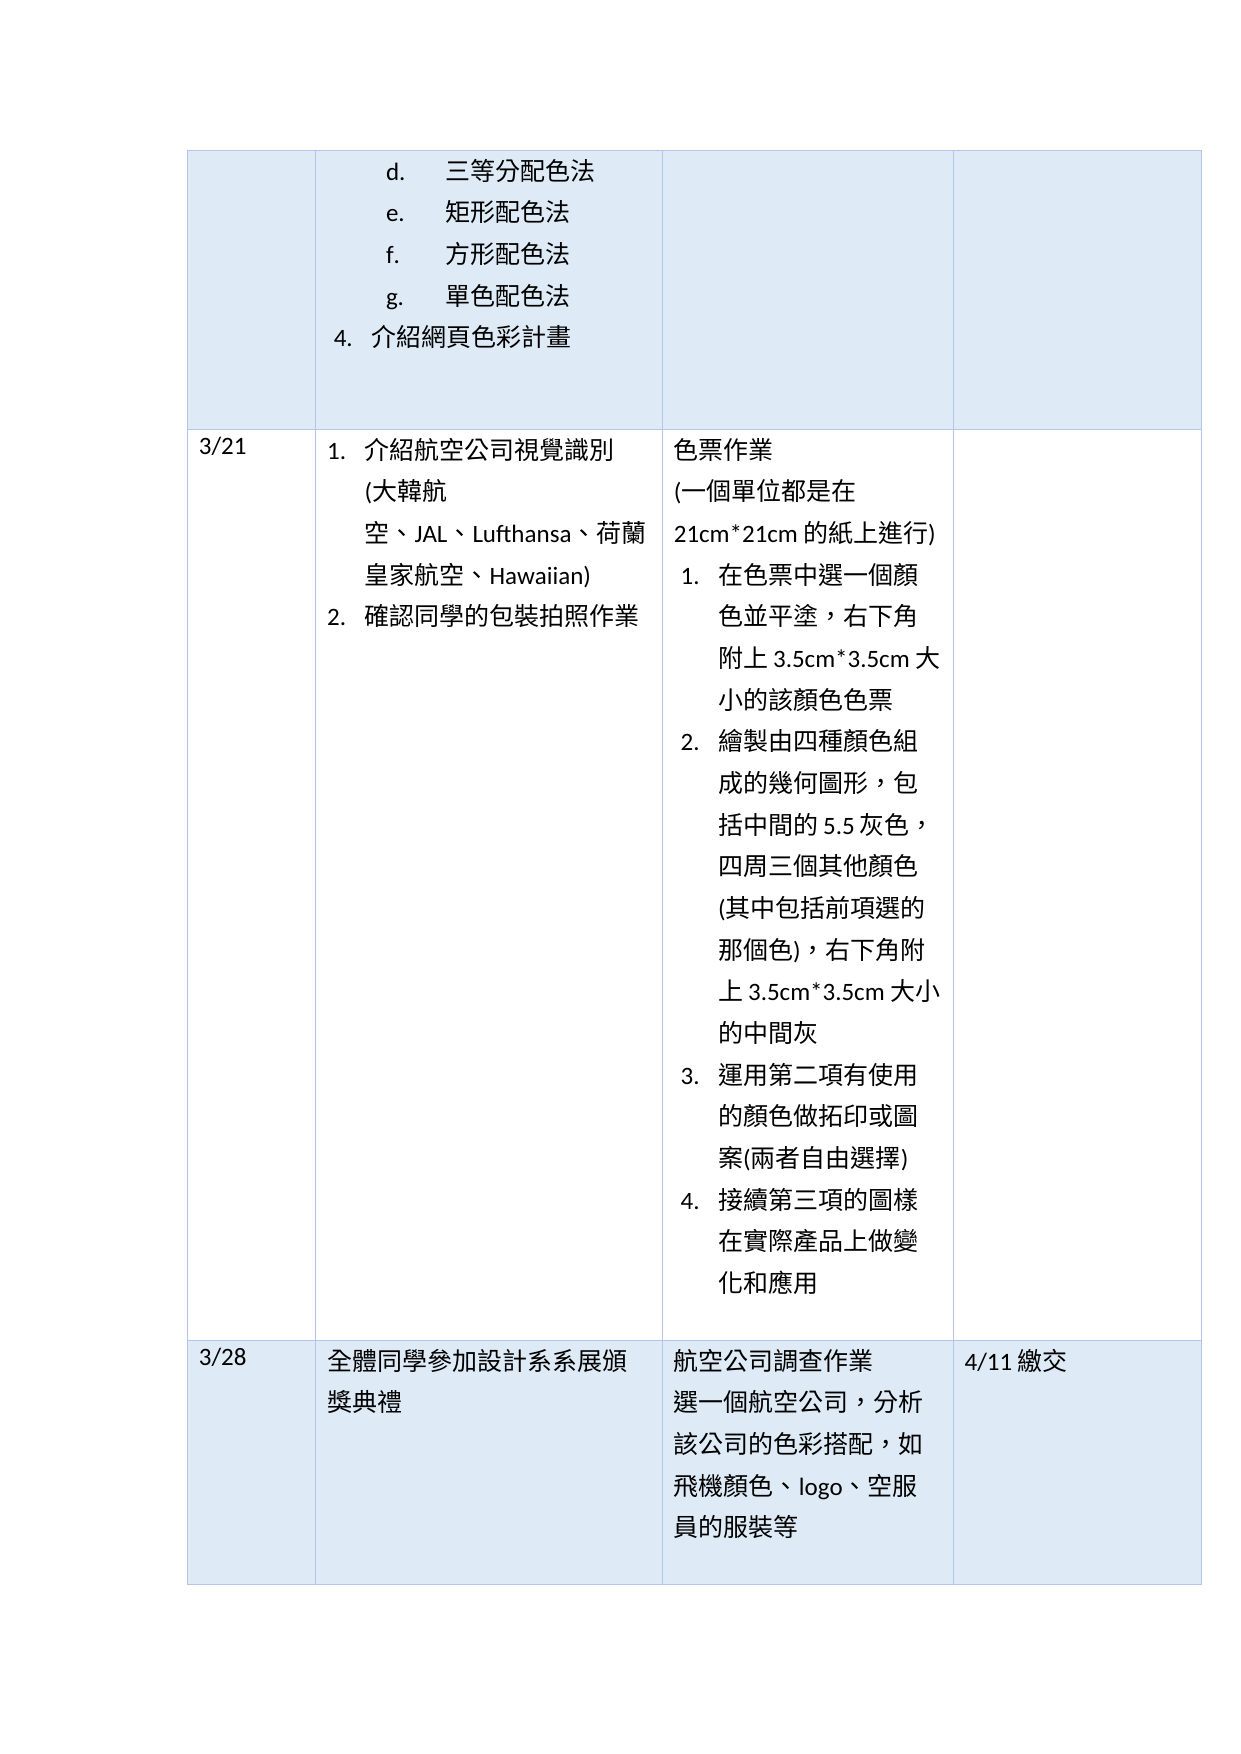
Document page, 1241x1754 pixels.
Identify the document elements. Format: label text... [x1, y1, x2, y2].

table_cell 航空公司調查作業 選一個航空公司，分析該公司的色彩搭配，如飛機顏色、logo、空服員的服裝等 [663, 1341, 953, 1584]
table_cell [954, 430, 1201, 1340]
table_cell 3/14 [188, 151, 315, 429]
table_cell 色票作業 (一個單位都是在21cm*21cm的紙上進行) 在色票中選一個顏色並平塗，右下角附上3.5cm*3.5cm大小的該顏色色票 繪製由四種顏色組成的幾何圖形，包括中間的5.5灰色，四周三個其他顏色(其中包括前項選的那個色)，右下角附上3.5cm*3.5cm大小的中間灰 運用第二項有使用的顏色做拓印或圖案(兩者自由選擇) 接續第三項的圖樣在實際產品上做變化和應用 [663, 430, 953, 1340]
table_cell 4/11繳交 [954, 1341, 1201, 1584]
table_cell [316, 151, 662, 429]
table_cell 介紹航空公司視覺識別 (大韓航空、JAL、Lufthansa、荷蘭皇家航空、Hawaiian) 確認同學的包裝拍照作業 [316, 430, 662, 1340]
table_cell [663, 151, 953, 429]
table_cell 3/21上課時繳交 [954, 151, 1201, 429]
table_cell 3/28 [188, 1341, 315, 1584]
table_cell 3/21 [188, 430, 315, 1340]
table_cell 全體同學參加設計系系展頒獎典禮 [316, 1341, 662, 1584]
